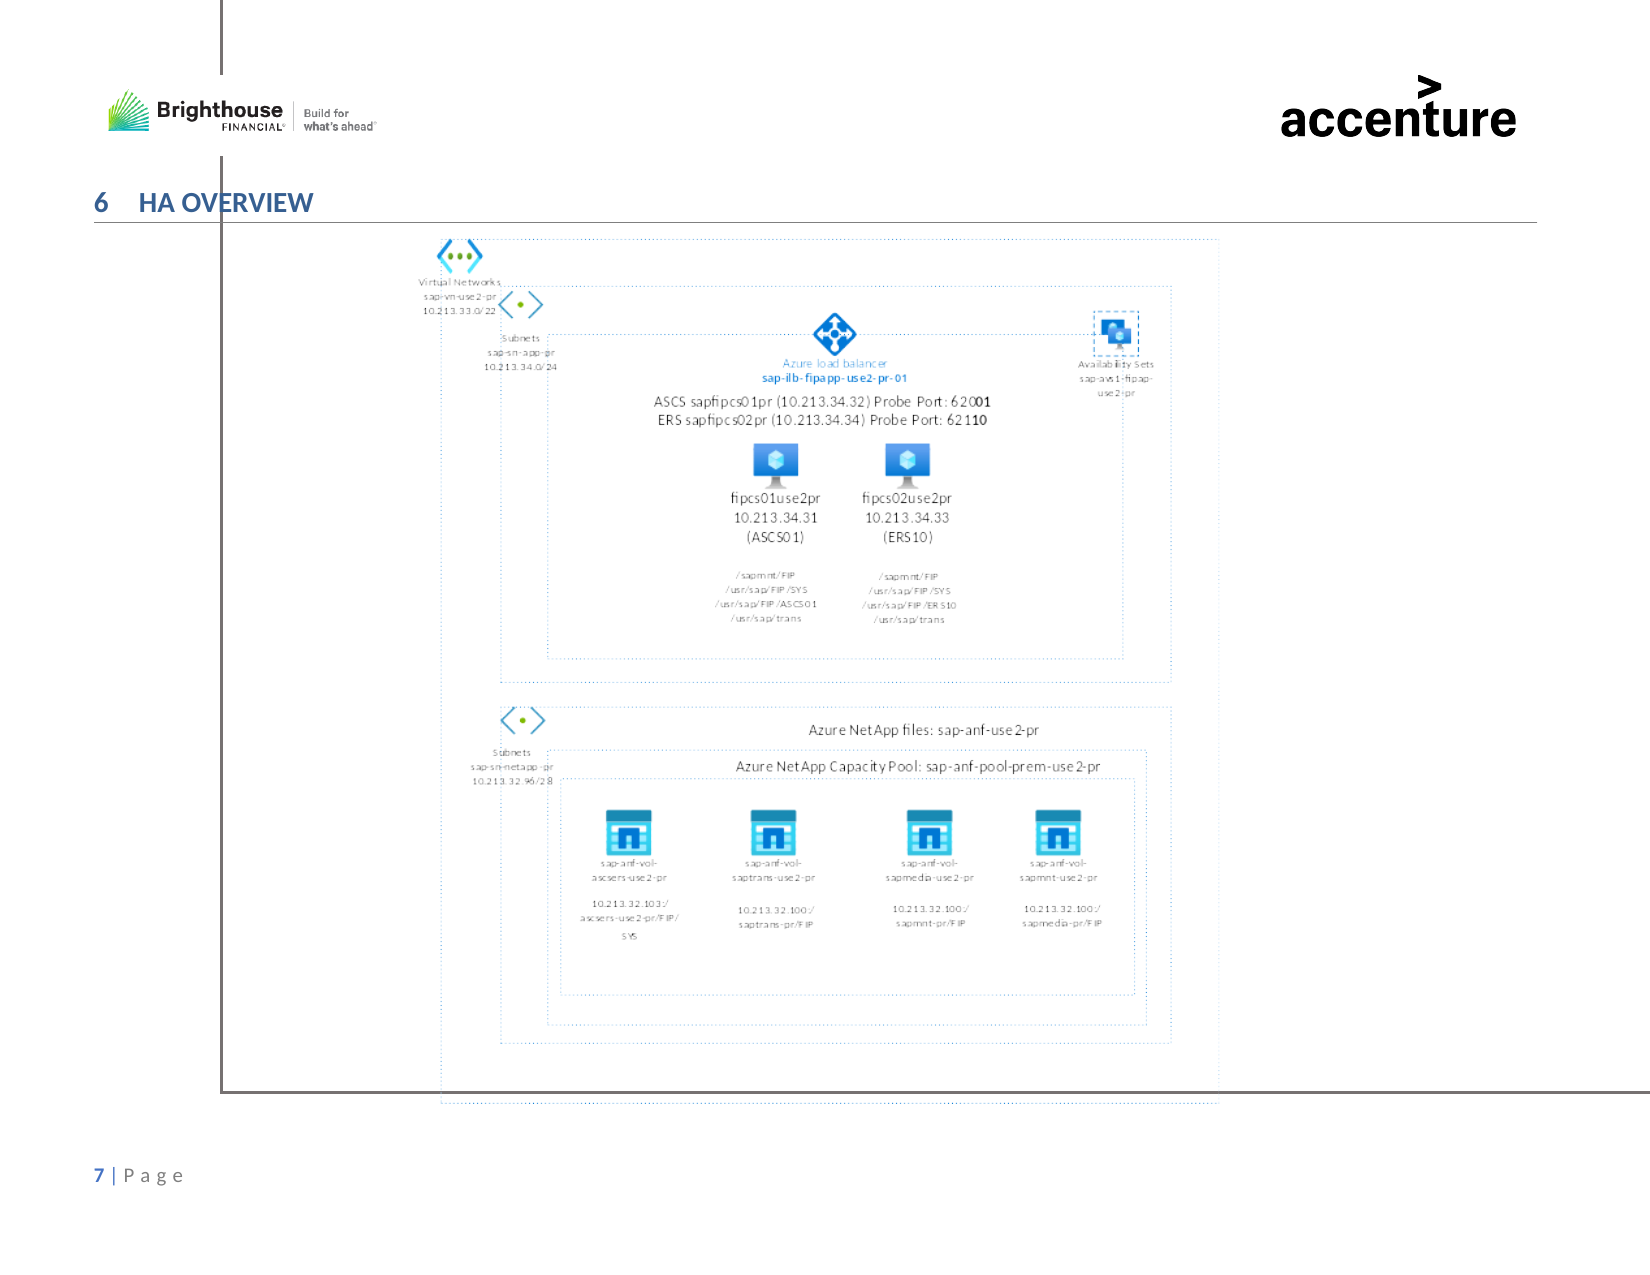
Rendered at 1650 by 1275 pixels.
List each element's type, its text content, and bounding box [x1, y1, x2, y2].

picture [1281, 75, 1516, 137]
picture [105, 75, 384, 156]
subtitle HA Overview [94, 184, 1537, 222]
